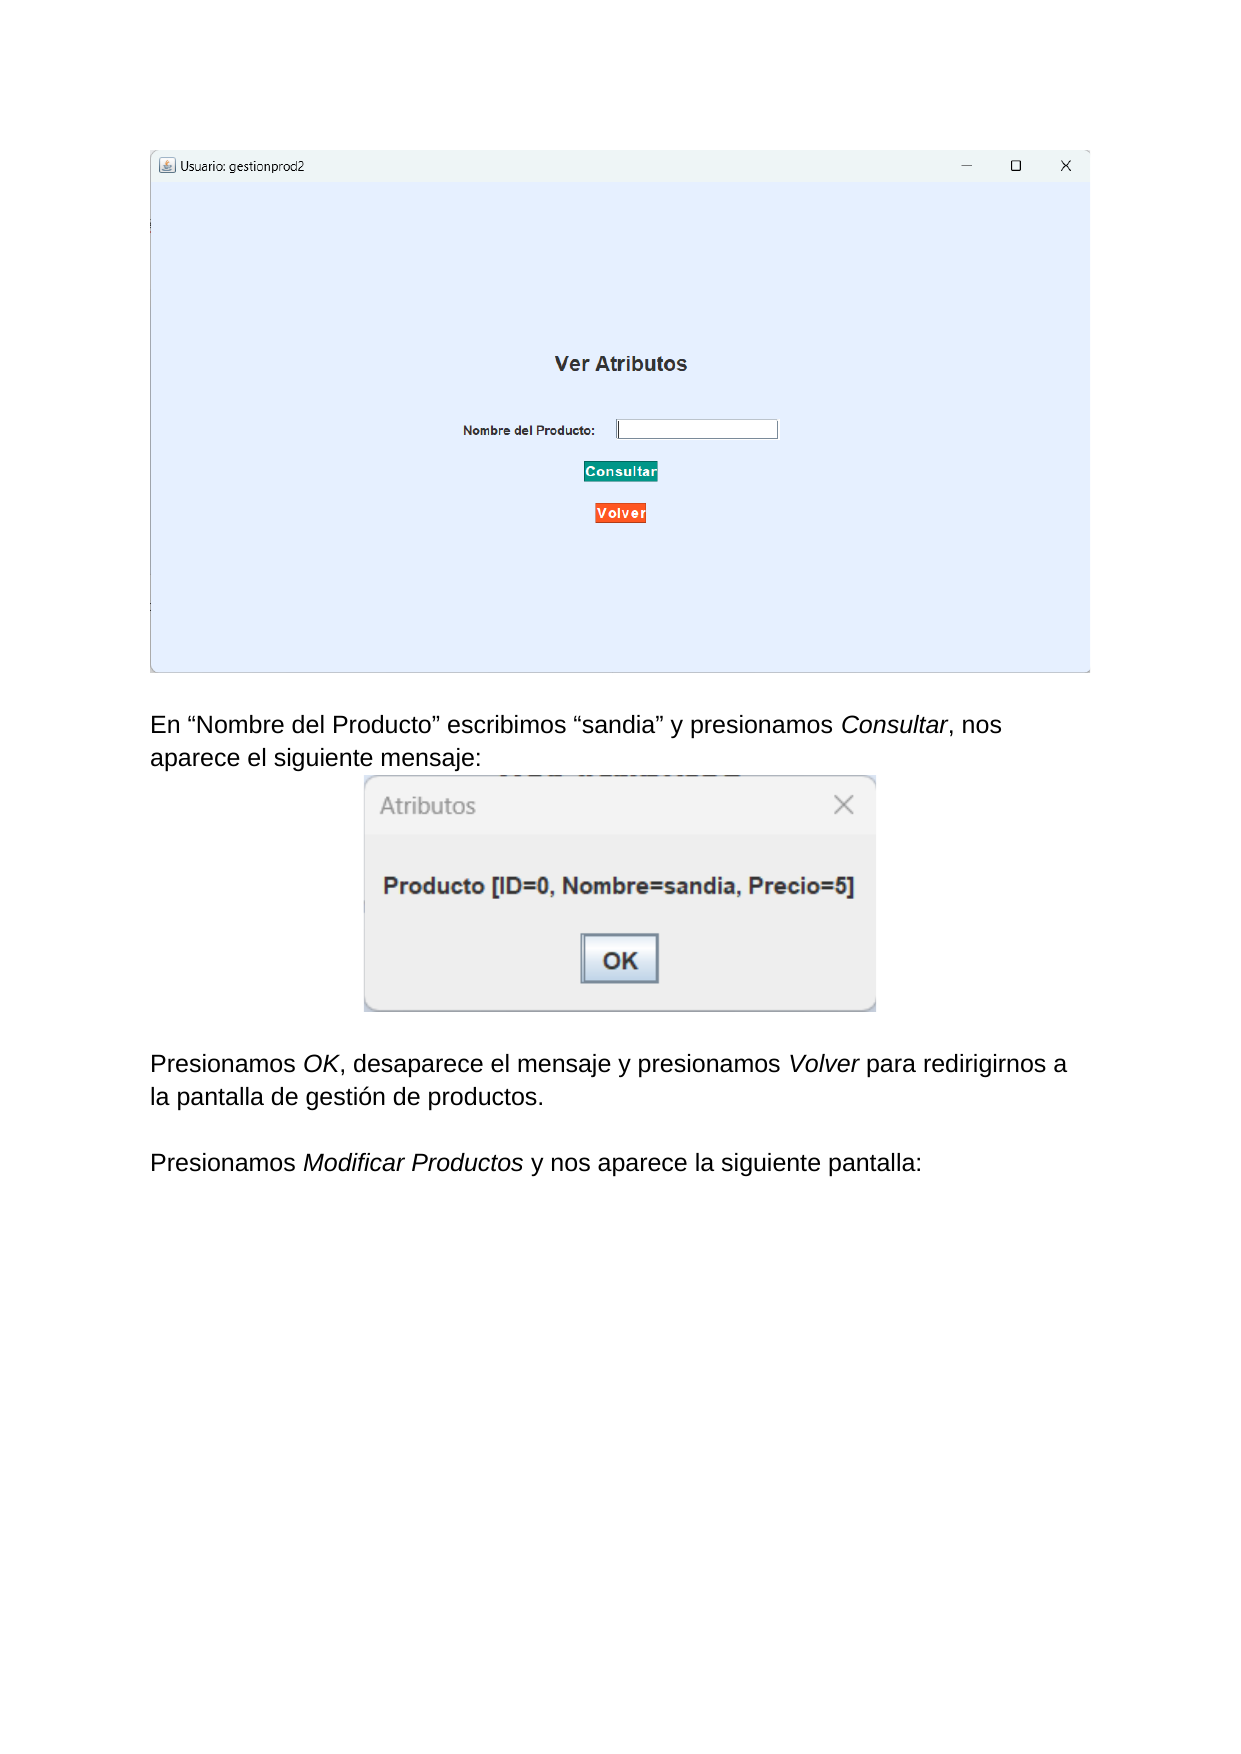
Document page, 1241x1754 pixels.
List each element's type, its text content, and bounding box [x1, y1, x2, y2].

text En “Nombre del Producto” escribimos “sandia” y presionamos Consultar, nos aparece el siguiente mensaje: [150, 710, 1090, 772]
text Presionamos OK, desaparece el mensaje y presionamos Volver para redirigirnos a la pantalla de gestión de productos. [150, 1049, 1090, 1110]
picture [363, 775, 877, 1012]
text Presionamos Modificar Productos y nos aparece la siguiente pantalla: [150, 1148, 1090, 1176]
picture [150, 150, 1091, 673]
